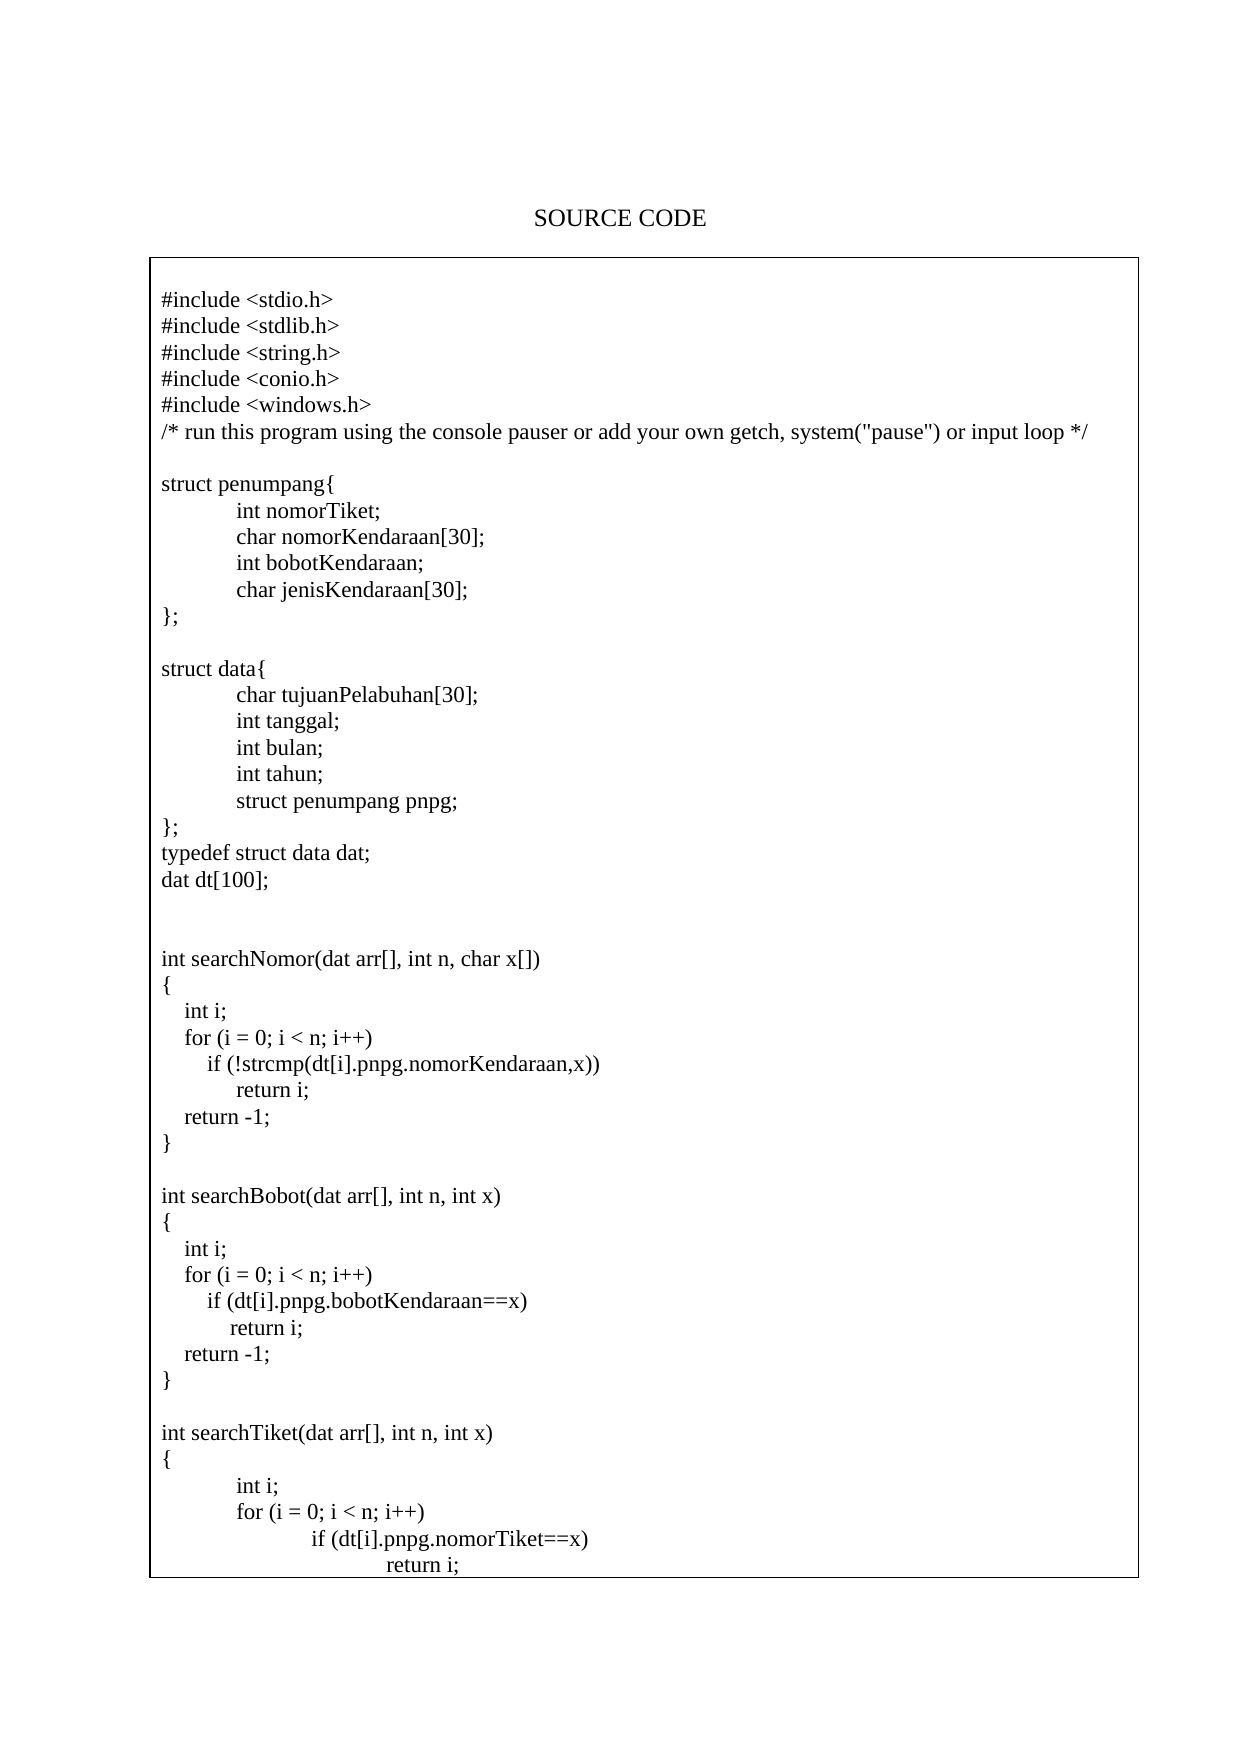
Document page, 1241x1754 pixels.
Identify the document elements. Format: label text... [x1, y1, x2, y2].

text SOURCE CODE [150, 203, 1090, 232]
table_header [151, 258, 1138, 1577]
